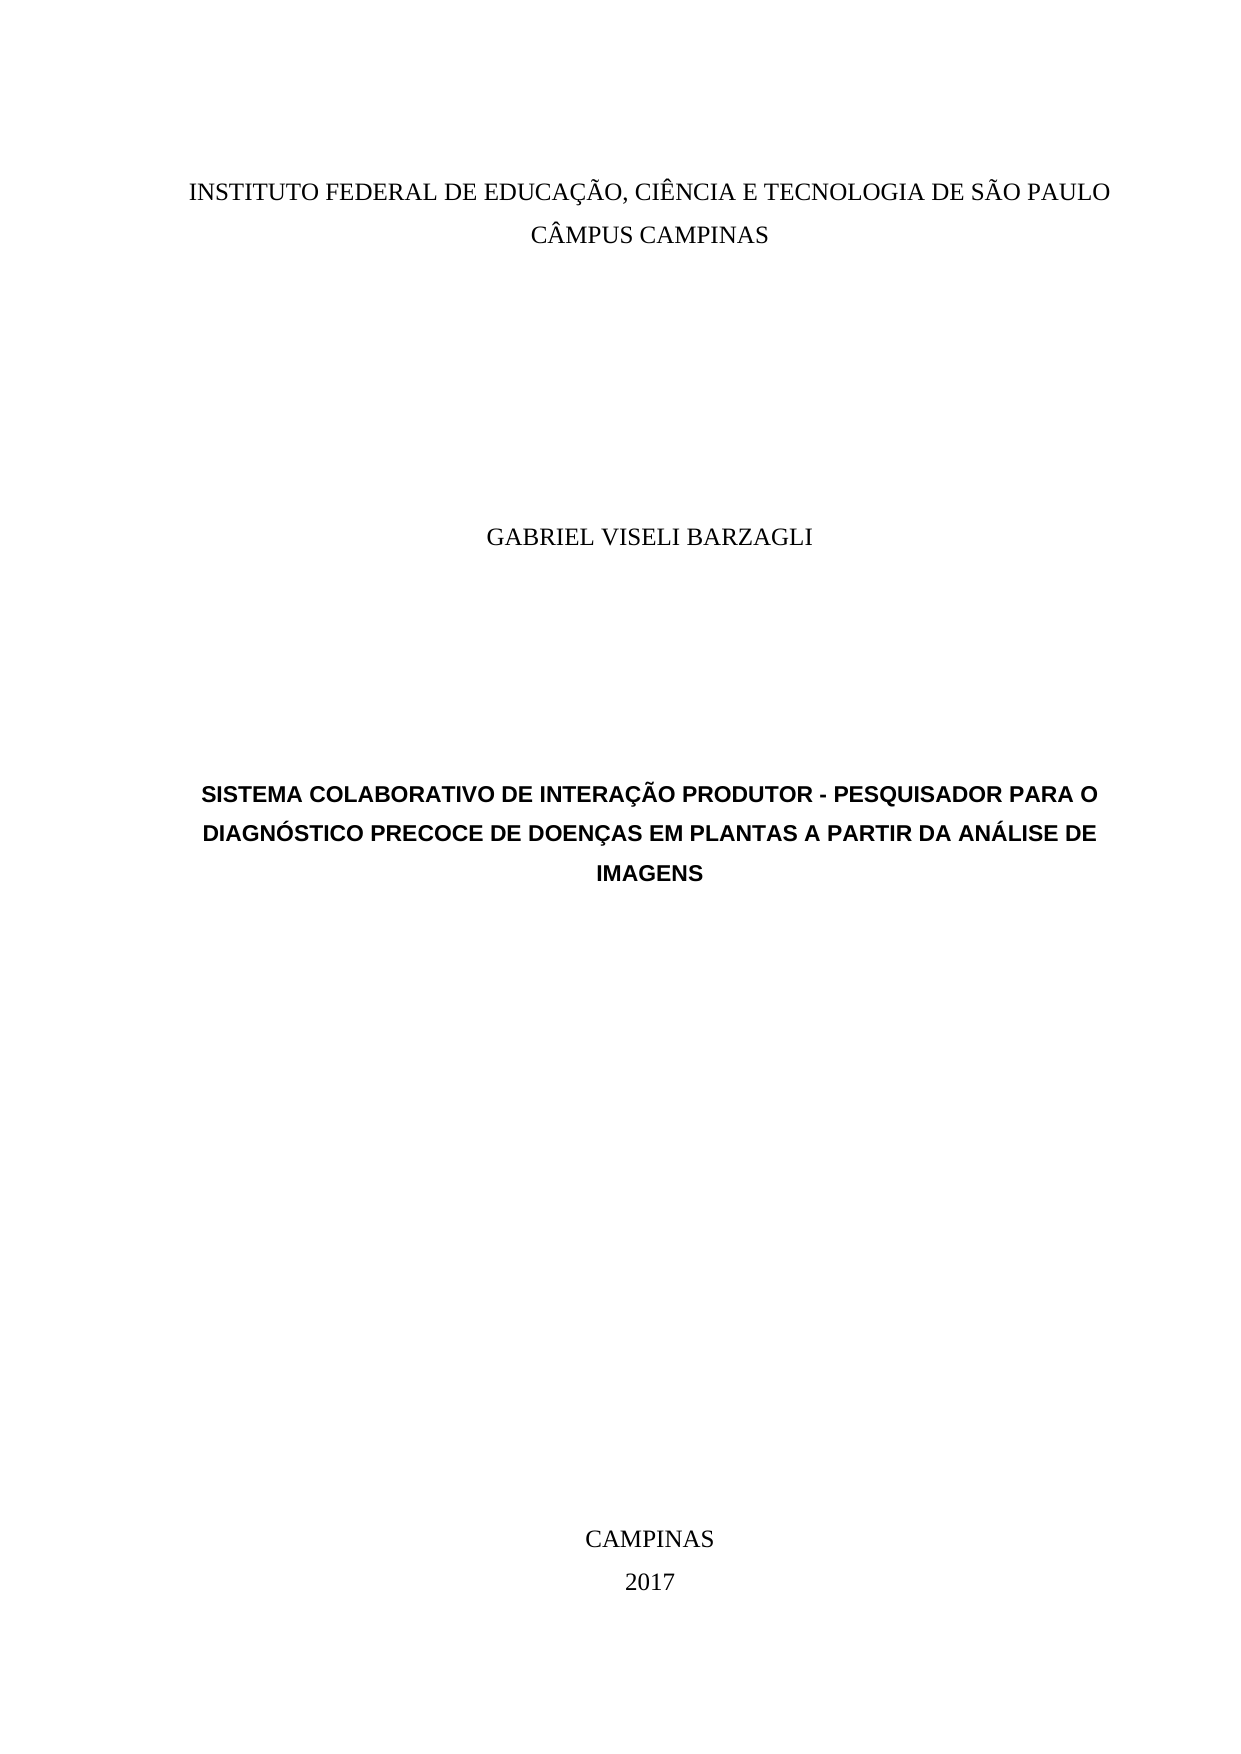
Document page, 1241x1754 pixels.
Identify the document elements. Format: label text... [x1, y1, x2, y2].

text 2017 [177, 1567, 1122, 1596]
text INSTITUTO FEDERAL DE EDUCAÇÃO, CIÊNCIA E TECNOLOGIA DE SÃO PAULO CÂMPUS CAMPINAS [177, 177, 1122, 249]
text SISTEMA COLABORATIVO DE INTERAÇÃO PRODUTOR - PESQUISADOR PARA O DIAGNÓSTICO PRECOCE DE DOENÇAS EM PLANTAS A PARTIR DA ANÁLISE DE IMAGENS [177, 781, 1122, 886]
text GABRIEL VISELI BARZAGLI [177, 522, 1122, 551]
text CAMPINAS [177, 1524, 1122, 1553]
